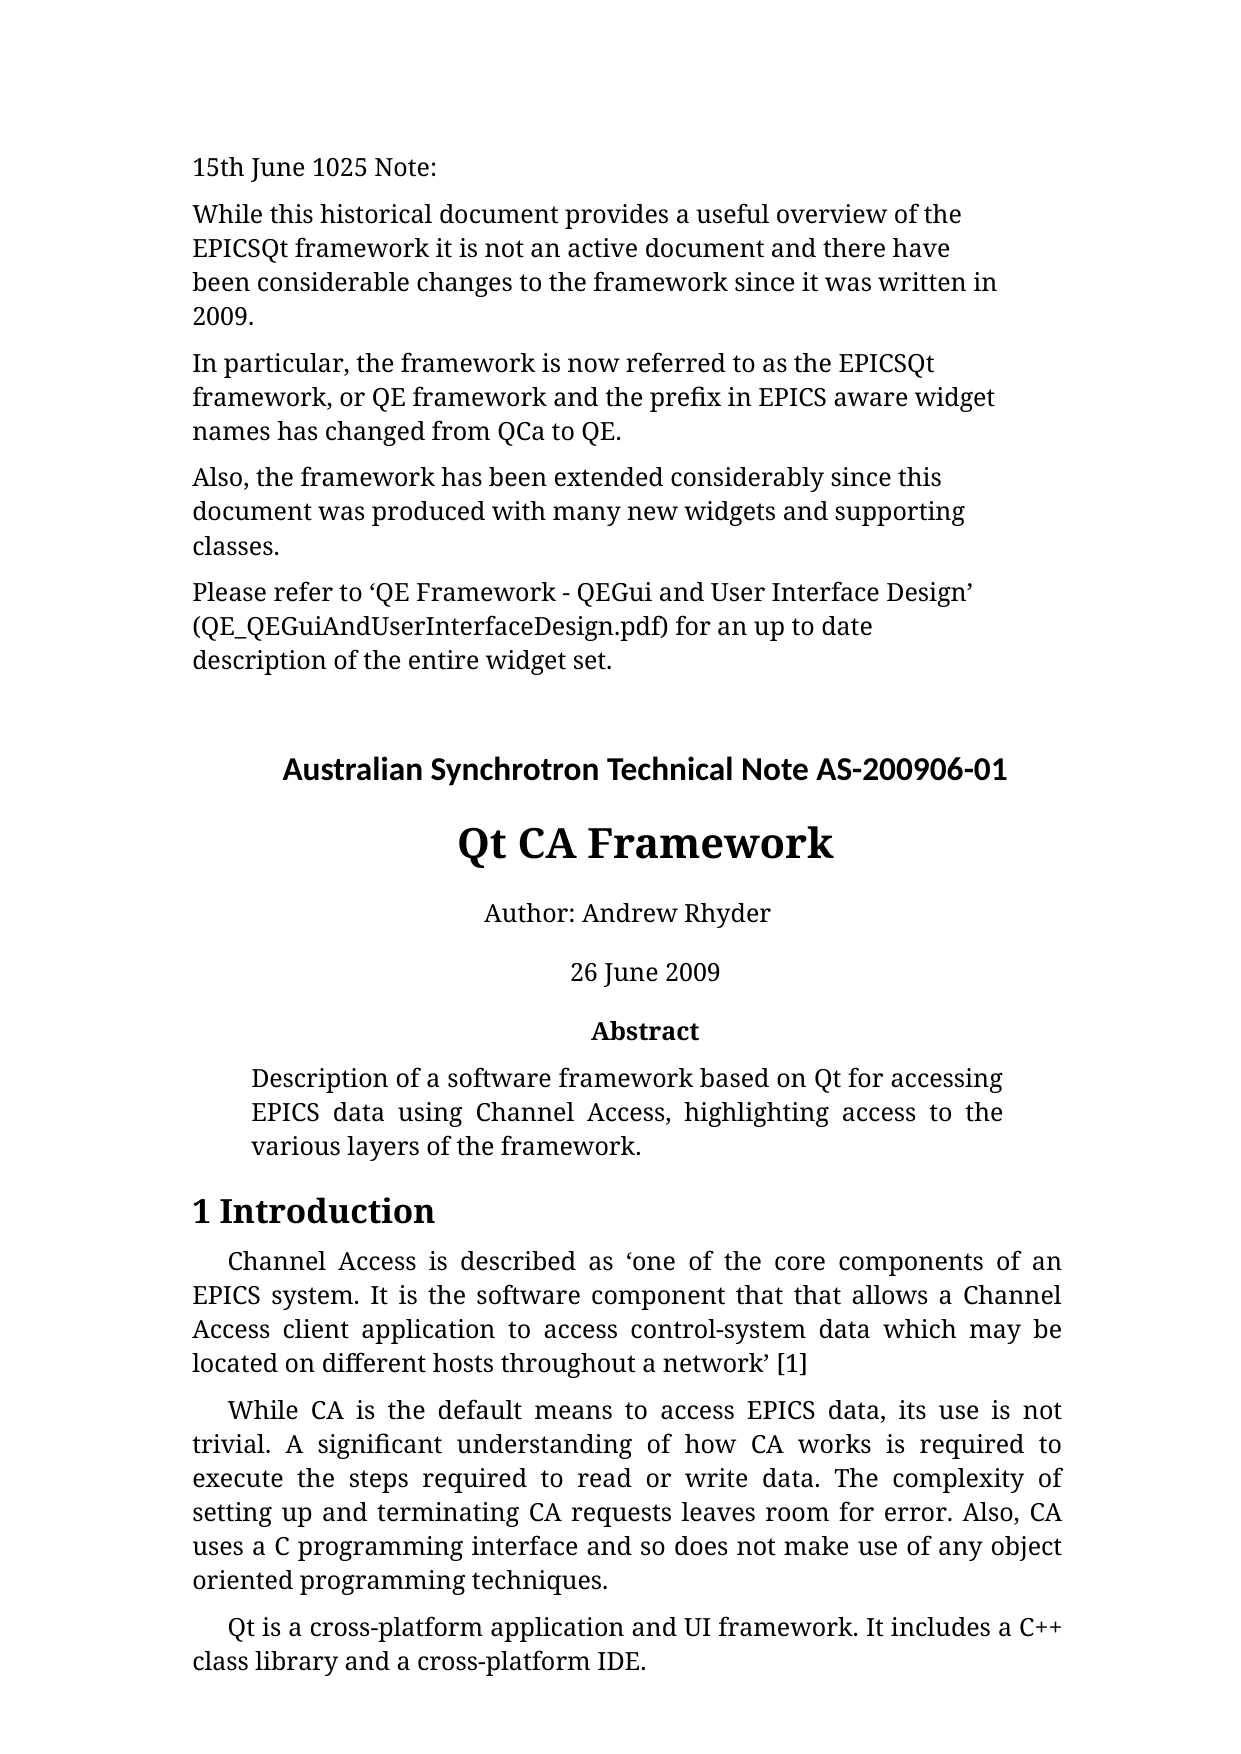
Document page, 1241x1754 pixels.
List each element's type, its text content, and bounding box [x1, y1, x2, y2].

text Qt is a cross-platform application and UI framework. It includes a C++ class library and a cross-platform IDE. [192, 1609, 1063, 1677]
title Abstract [251, 1014, 1004, 1048]
text While CA is the default means to access EPICS data, its use is not trivial. A significant understanding of how CA works is required to execute the steps required to read or write data. The complexity of setting up and terminating CA requests leaves room for error. Also, CA uses a C programming interface and so does not make use of any object oriented programming techniques. [192, 1392, 1063, 1597]
text Channel Access is described as ‘one of the core components of an EPICS system. It is the software component that that allows a Channel Access client application to access control-system data which may be located on different hosts throughout a network’ [1] [192, 1244, 1063, 1380]
text Australian Synchrotron Technical Note AS-200906-01 [192, 748, 1063, 789]
text Description of a software framework based on Qt for accessing EPICS data using Channel Access, highlighting access to the various layers of the framework. [251, 1061, 1004, 1163]
text While this historical document provides a useful overview of the EPICSQt framework it is not an active document and there have been considerable changes to the framework since it was written in 2009. [192, 197, 1004, 333]
title Qt CA Framework [192, 814, 1063, 871]
text Please refer to ‘QE Framework - QEGui and User Interface Design’ (QE_QEGuiAndUserInterfaceDesign.pdf) for an up to date description of the entire widget set. [192, 575, 1004, 677]
text 15th June 1025 Note: [192, 150, 1004, 184]
subtitle Introduction [192, 1188, 1063, 1233]
text Also, the framework has been extended considerably since this document was produced with many new widgets and supporting classes. [192, 460, 1004, 562]
text 26 June 2009 [192, 955, 1063, 989]
text In particular, the framework is now referred to as the EPICSQt framework, or QE framework and the prefix in EPICS aware widget names has changed from QCa to QE. [192, 345, 1004, 447]
text Author: Andrew Rhyder [192, 896, 1063, 930]
